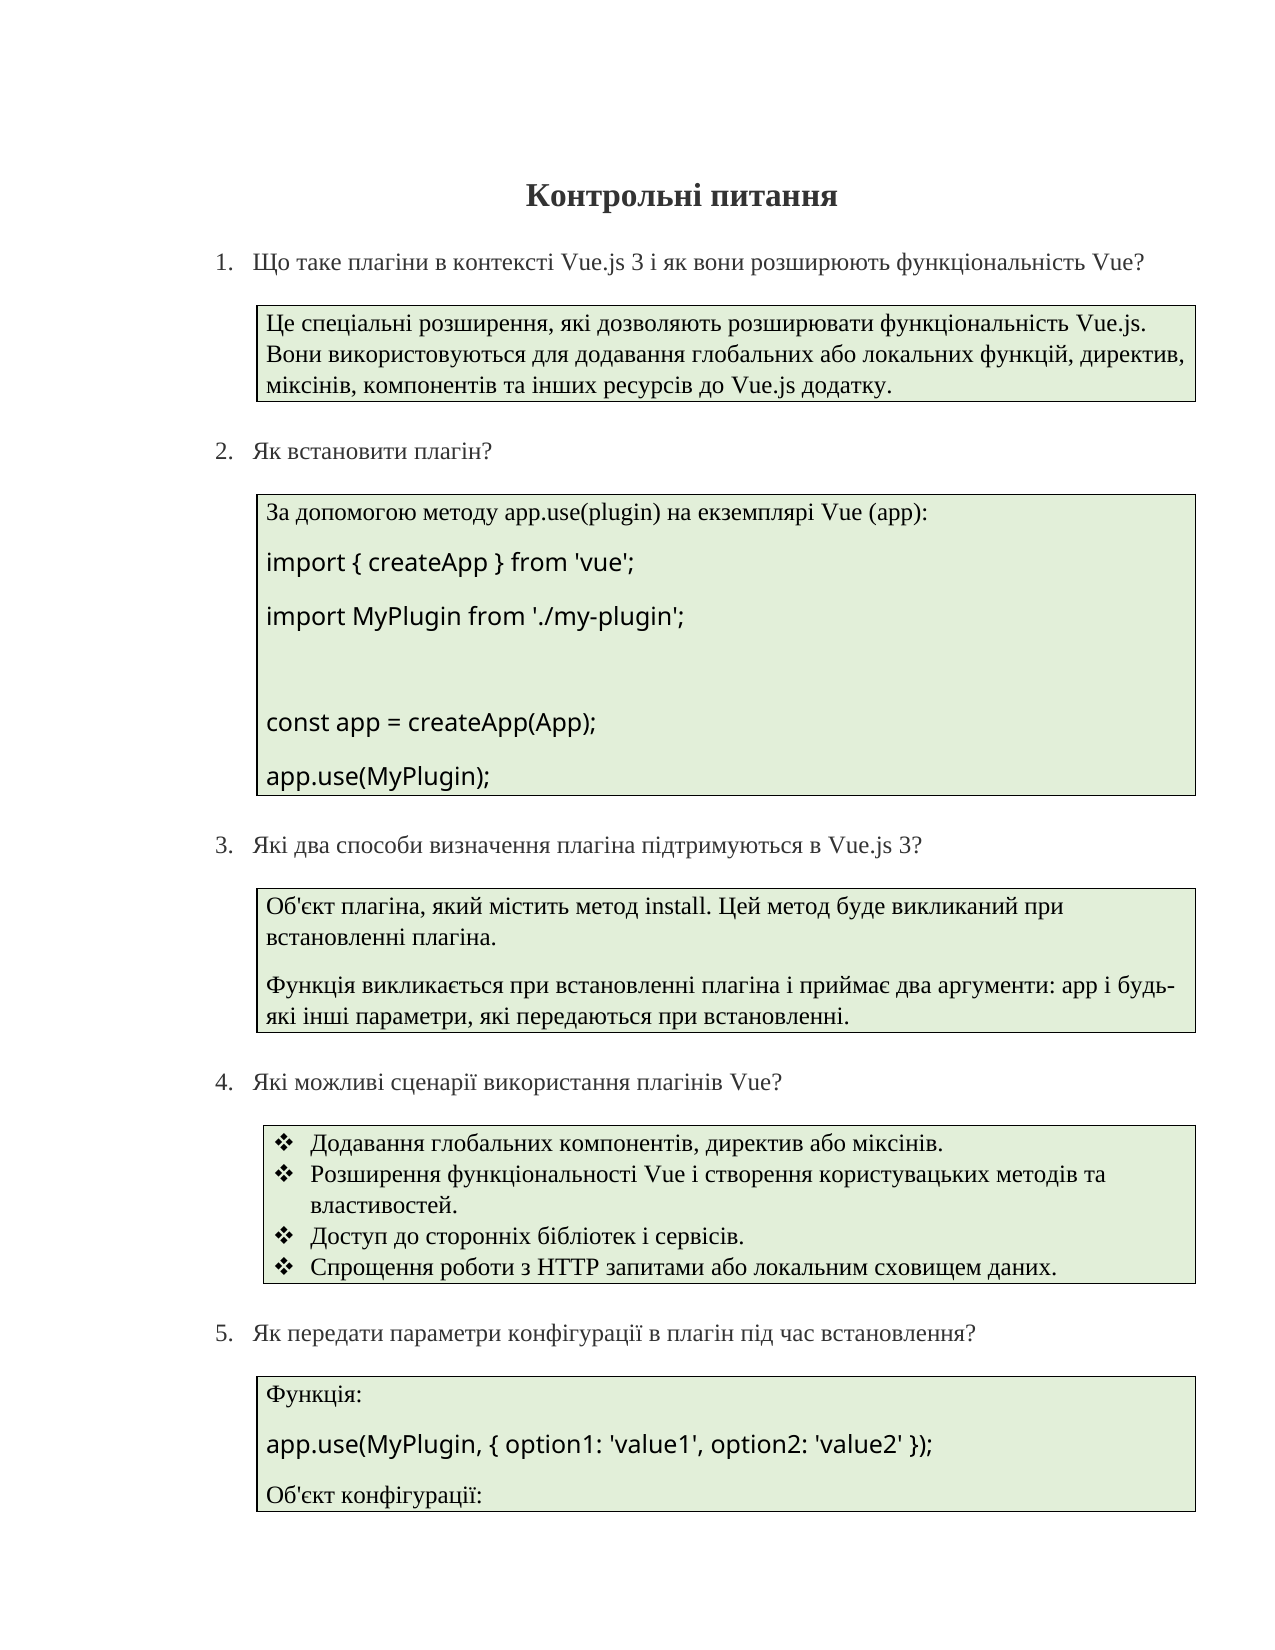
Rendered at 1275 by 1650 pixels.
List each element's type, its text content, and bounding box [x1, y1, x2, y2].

text За допомогою методу app.use(plugin) на екземплярі Vue (app): [258, 495, 1195, 526]
list Як встановити плагін? [215, 421, 1186, 465]
text Це спеціальні розширення, які дозволяють розширювати функціональність Vue.js. Вони використовуються для додавання глобальних або локальних функцій, директив, міксінів, компонентів та інших ресурсів до Vue.js додатку. [258, 306, 1195, 401]
list Спрощення роботи з HTTP запитами або локальним сховищем даних. [264, 1249, 1195, 1283]
subtitle Контрольні питання [177, 175, 1186, 213]
list Розширення функціональності Vue і створення користувацьких методів та властивостей. [264, 1156, 1195, 1218]
list Які можливі сценарії використання плагінів Vue? [215, 1052, 1186, 1096]
text Функція: [258, 1377, 1195, 1408]
text Об'єкт конфігурації: [258, 1477, 1195, 1511]
text const app = createApp(App); [258, 702, 1195, 739]
list Що таке плагіни в контексті Vue.js 3 і як вони розширюють функціональність Vue? [215, 232, 1186, 276]
text Функція викликається при встановленні плагіна і приймає два аргументи: app і будь-які інші параметри, які передаються при встановленні. [258, 967, 1195, 1032]
text app.use(MyPlugin); [258, 755, 1195, 795]
text Об'єкт плагіна, який містить метод install. Цей метод буде викликаний при встановленні плагіна. [258, 889, 1195, 951]
list Які два способи визначення плагіна підтримуються в Vue.js 3? [215, 815, 1186, 859]
text import { createApp } from 'vue'; [258, 542, 1195, 579]
list Як передати параметри конфігурації в плагін під час встановлення? [215, 1303, 1186, 1347]
text import MyPlugin from './my-plugin'; [258, 595, 1195, 632]
list Додавання глобальних компонентів, директив або міксінів. [264, 1126, 1195, 1156]
text app.use(MyPlugin, { option1: 'value1', option2: 'value2' }); [258, 1423, 1195, 1461]
list Доступ до сторонніх бібліотек і сервісів. [264, 1218, 1195, 1249]
